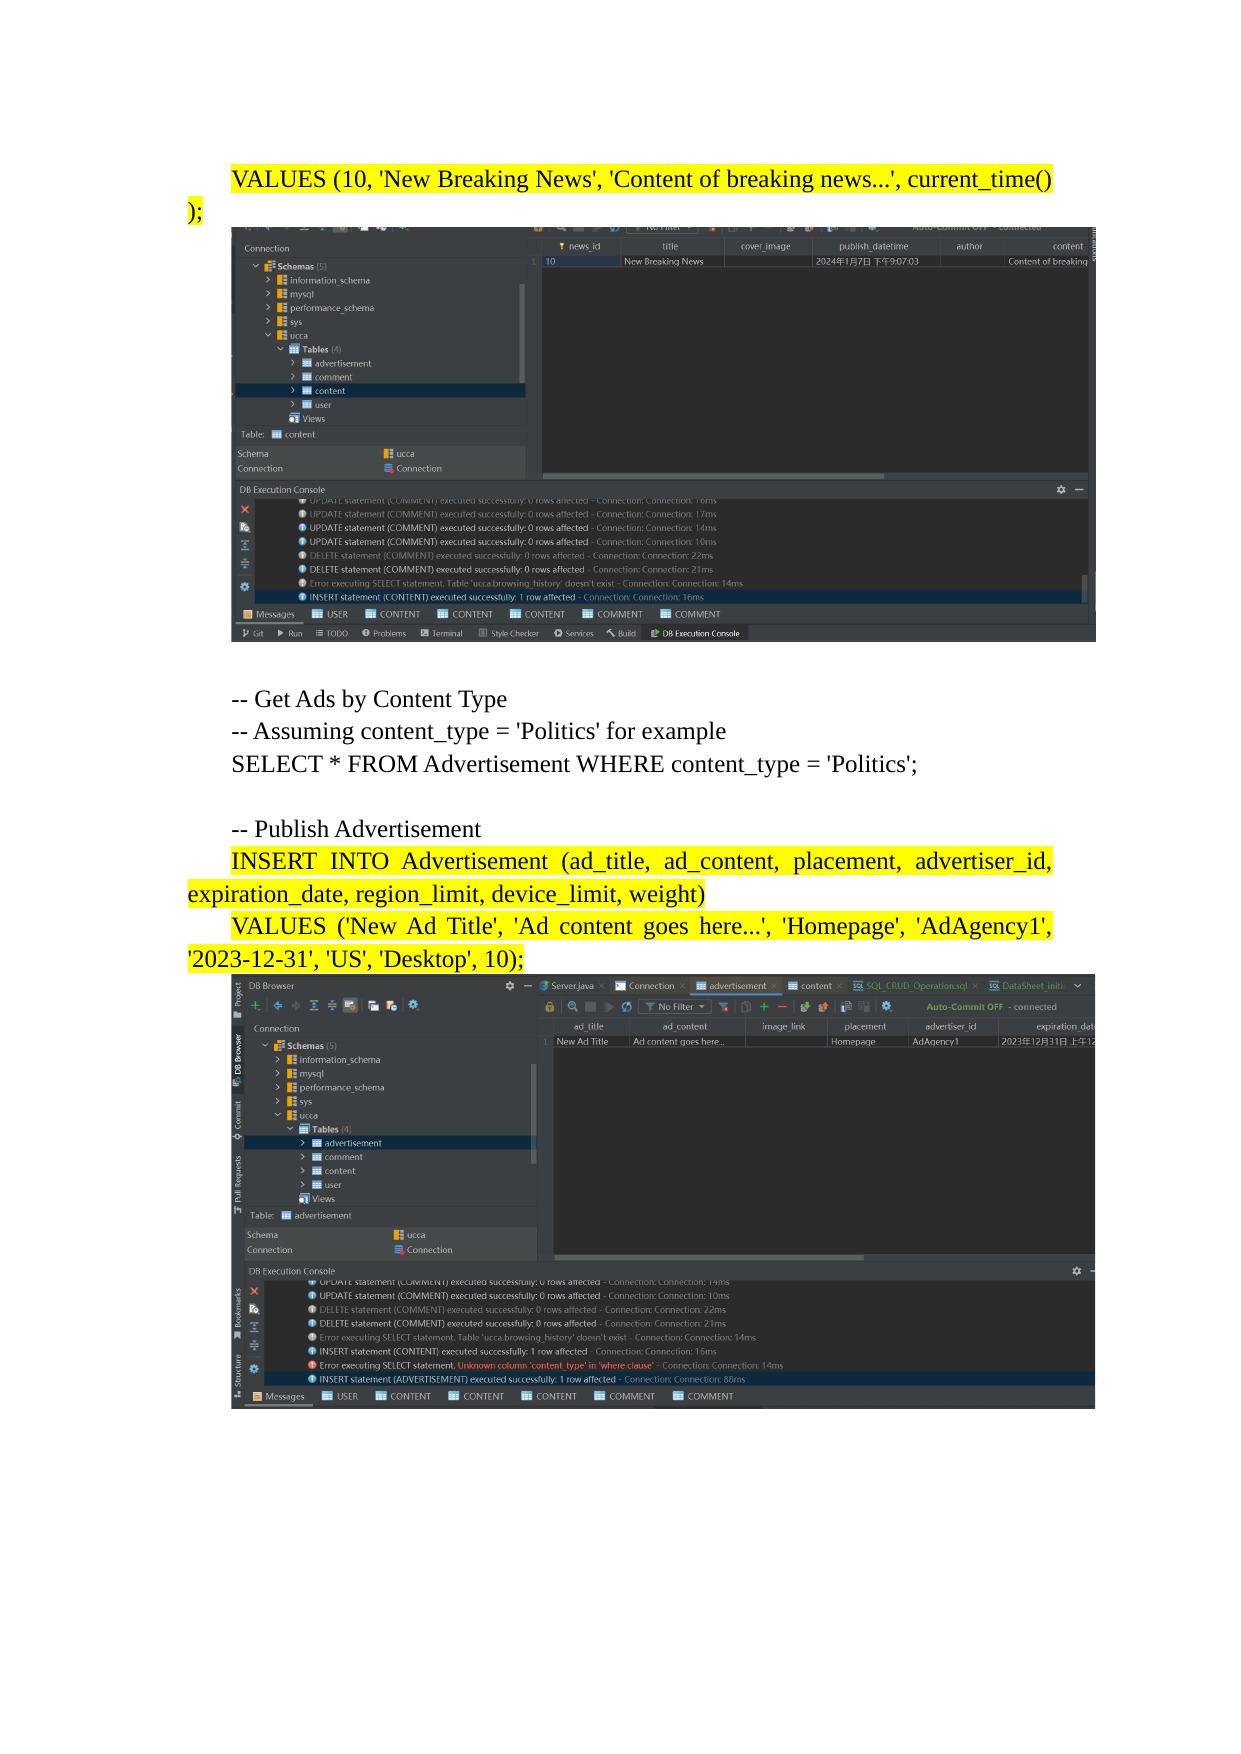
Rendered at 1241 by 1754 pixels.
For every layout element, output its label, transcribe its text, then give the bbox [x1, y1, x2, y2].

list INSERT INTO Advertisement (ad_title, ad_content, placement, advertiser_id, expiration_date, region_limit, device_limit, weight) [187, 844, 1053, 909]
list -- Get Ads by Content Type [187, 682, 1053, 714]
list -- Publish Advertisement [187, 812, 1053, 844]
list -- Assuming content_type = 'Politics' for example [187, 714, 1053, 747]
picture [231, 974, 1096, 1409]
list VALUES ('New Ad Title', 'Ad content goes here...', 'Homepage', 'AdAgency1', '2023-12-31', 'US', 'Desktop', 10); [187, 909, 1053, 974]
list SELECT * FROM Advertisement WHERE content_type = 'Politics'; [187, 747, 1053, 779]
picture [231, 227, 1096, 642]
list VALUES (10, 'New Breaking News', 'Content of breaking news...', current_time() ); [187, 162, 1053, 227]
